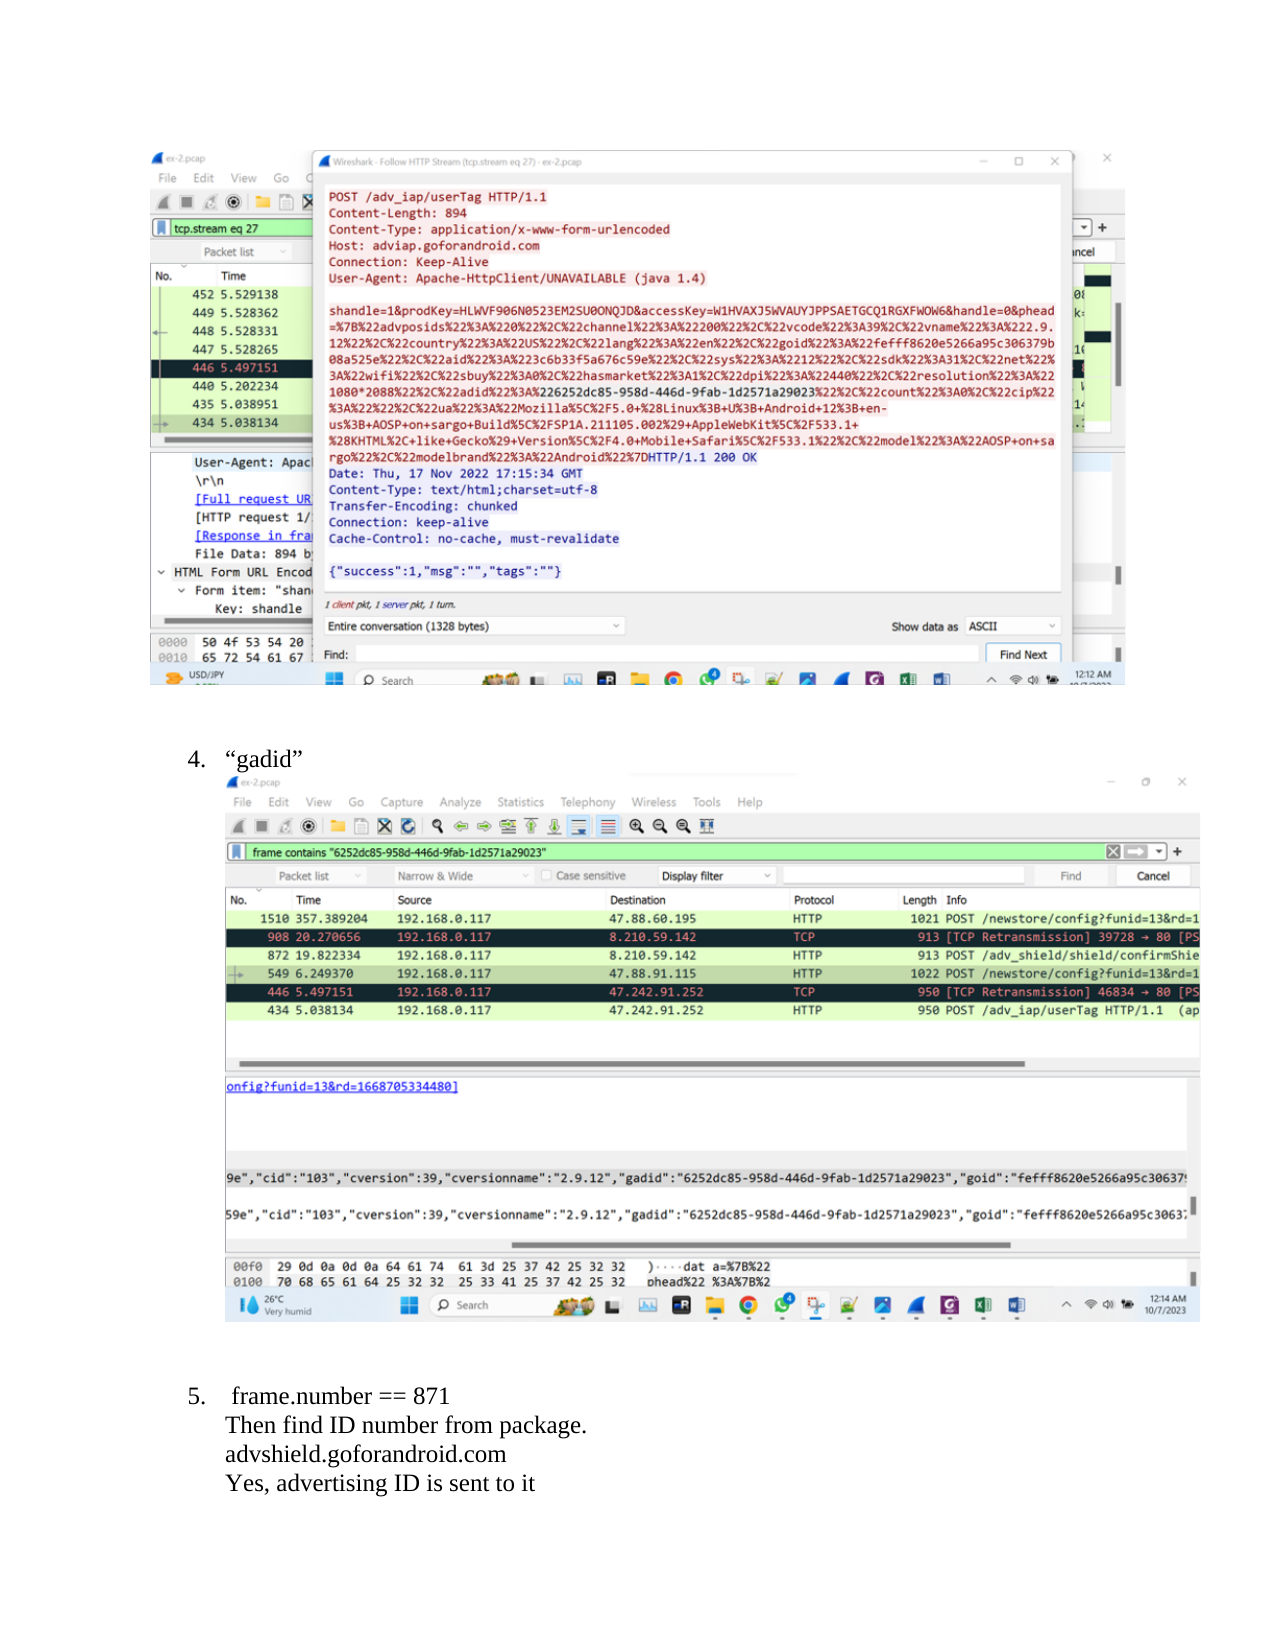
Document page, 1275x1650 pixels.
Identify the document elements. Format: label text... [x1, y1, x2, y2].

text advshield.goforandroid.com [225, 1439, 1125, 1468]
text Yes, advertising ID is sent to it [150, 1468, 1125, 1496]
list “gadid” [187, 744, 1125, 773]
text Then find ID number from package. [225, 1410, 1125, 1439]
list frame.number == 871 [187, 1381, 1125, 1410]
picture [150, 150, 1125, 686]
picture [225, 773, 1200, 1322]
